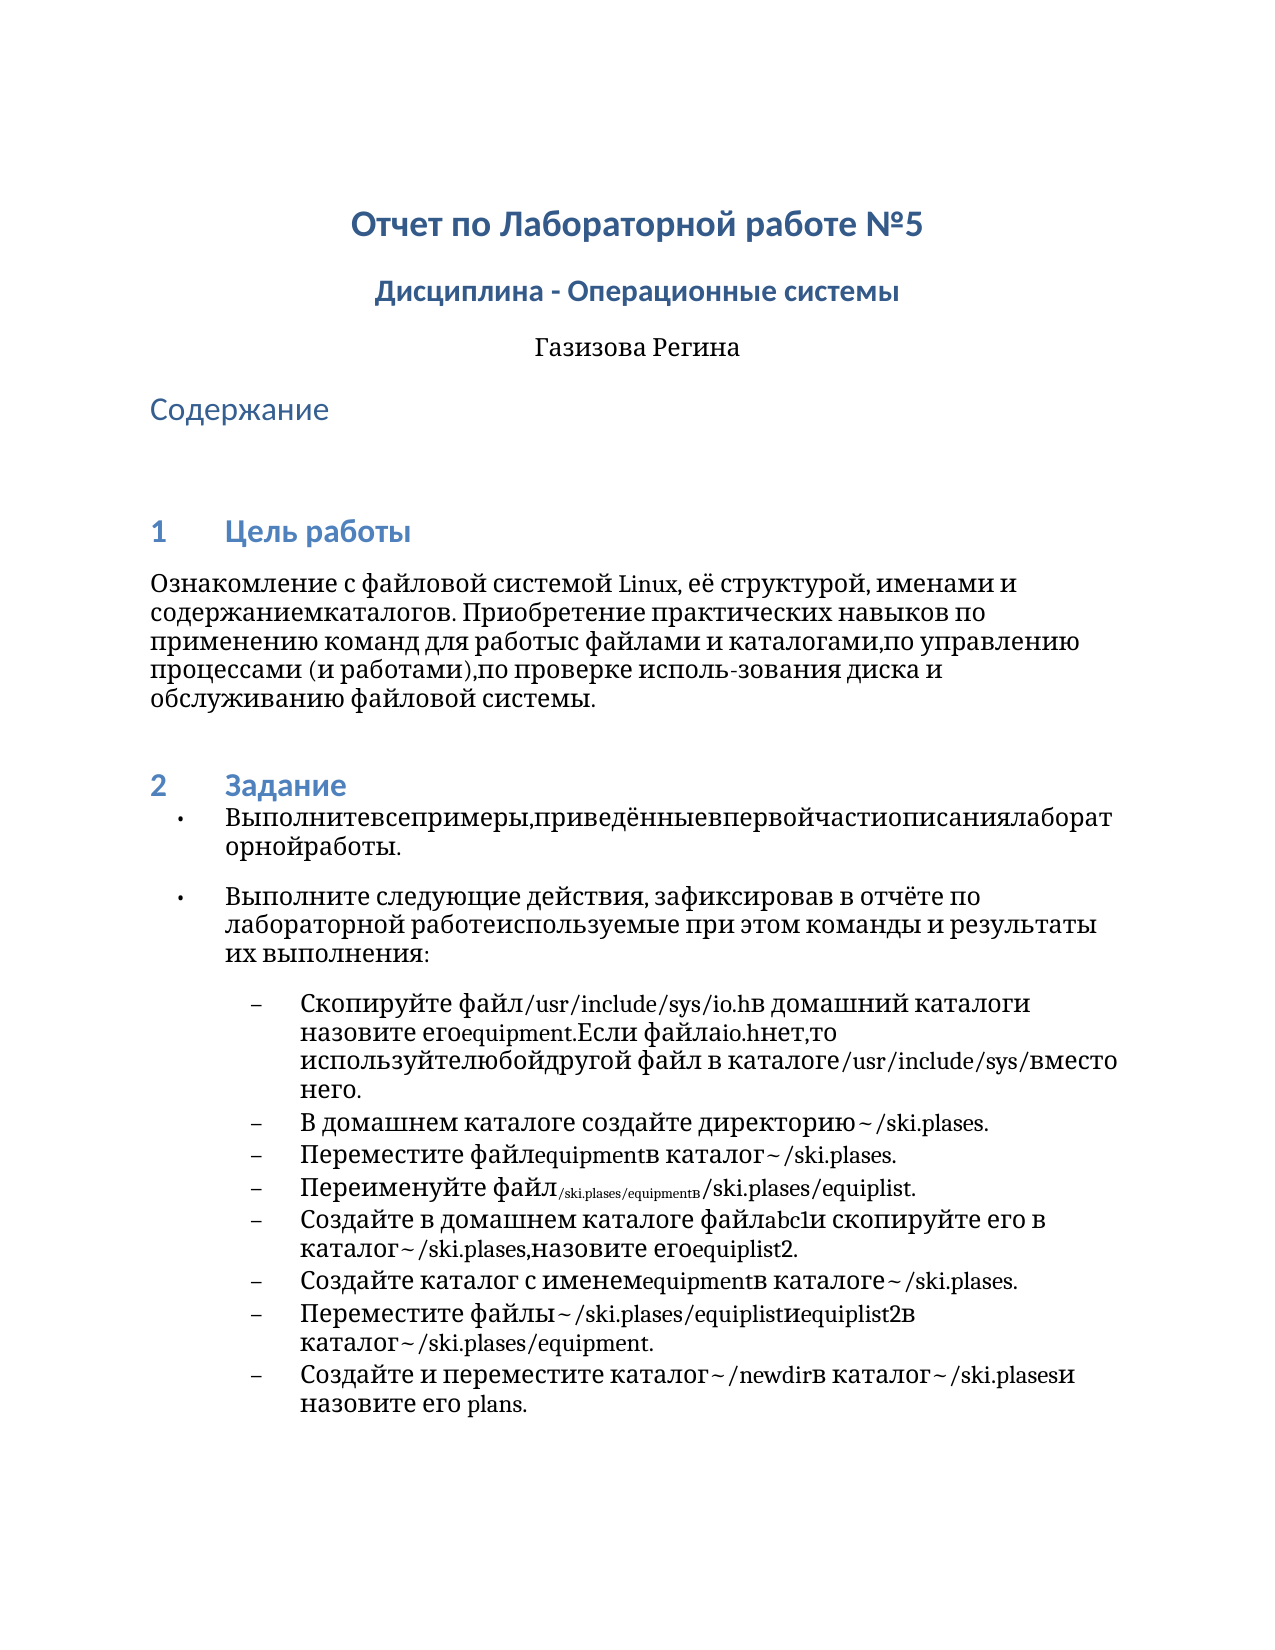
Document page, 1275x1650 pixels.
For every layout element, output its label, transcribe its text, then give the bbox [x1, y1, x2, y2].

list Создайте и переместите каталог~/newdirв каталог~/ski.plasesи назовите его plans. [250, 1361, 1125, 1418]
subtitle 1 Цель работы [150, 510, 1125, 551]
list Выполнитевсепримеры,приведённыевпервойчастиописаниялабораторнойработы. [175, 804, 1125, 862]
list Переименуйте файл/ski.plases/equipmentв/ski.plases/equiplist. [250, 1173, 1125, 1202]
list Выполните следующие действия, зафиксировав в отчёте по лабораторной работеиспользуемые при этом команды и результаты их выполнения: [175, 883, 1125, 969]
subtitle Дисциплина - Операционные системы [150, 271, 1125, 309]
list Скопируйте файл/usr/include/sys/io.hв домашний каталоги назовите егоequipment.Если файлаio.hнет,то используйтелюбойдругой файл в каталоге/usr/include/sys/вместо него. [250, 990, 1125, 1105]
text Ознакомление с файловой системой Linux, её структурой, именами и содержаниемкаталогов. Приобретение практических навыков по применению команд для работыс файлами и каталогами,по управлению процессами (и работами),по проверке исполь-зования диска и обслуживанию файловой системы. [150, 570, 1125, 714]
title Отчет по Лабораторной работе №5 [150, 200, 1125, 246]
list Переместите файлы~/ski.plases/equiplistиequiplist2в каталог~/ski.plases/equipment. [250, 1300, 1125, 1357]
list В домашнем каталоге создайте директорию~/ski.plases. [250, 1108, 1125, 1137]
list Переместите файлequipmentв каталог~/ski.plases. [250, 1141, 1125, 1170]
list Создайте в домашнем каталоге файлabc1и скопируйте его в каталог~/ski.plases,назовите егоequiplist2. [250, 1206, 1125, 1263]
text Газизова Регина [150, 334, 1125, 363]
subtitle 2 Задание [150, 764, 1125, 804]
list Создайте каталог с именемequipmentв каталоге~/ski.plases. [250, 1267, 1125, 1296]
